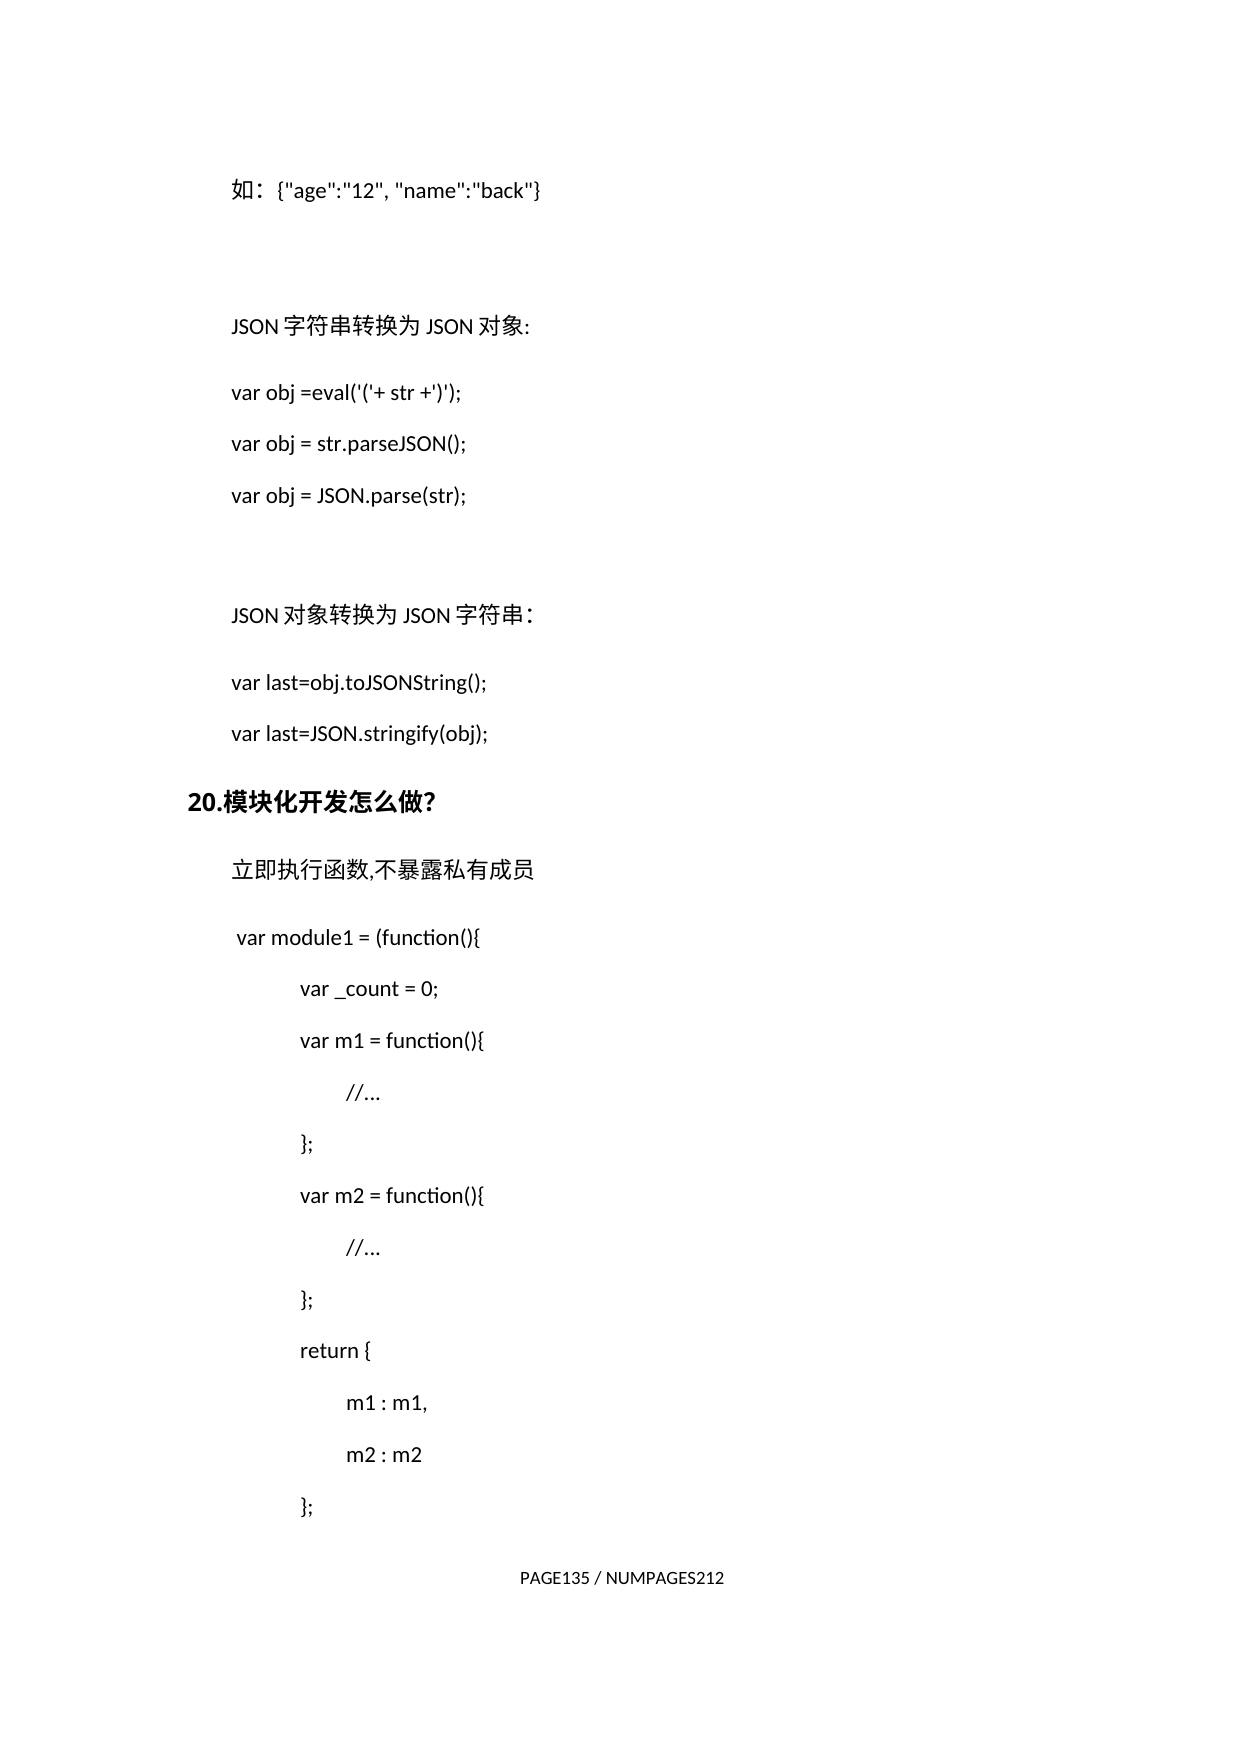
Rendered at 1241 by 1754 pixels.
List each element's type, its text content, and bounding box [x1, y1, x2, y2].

subtitle 20.模块化开发怎么做？ [187, 768, 1053, 833]
text //... [187, 1075, 1053, 1108]
text var obj = str.parseJSON(); [187, 427, 1053, 460]
text var _count = 0; [187, 972, 1053, 1004]
text JSON字符串转换为JSON对象: [187, 292, 1053, 357]
text var module1 = (function(){ [187, 921, 1053, 953]
text var last=JSON.stringify(obj); [187, 717, 1053, 749]
text 立即执行函数,不暴露私有成员 [187, 836, 1053, 901]
text 如：{"age":"12", "name":"back"} [187, 156, 1053, 221]
text m1 : m1, [187, 1386, 1053, 1418]
text var m1 = function(){ [187, 1024, 1053, 1056]
text m2 : m2 [187, 1438, 1053, 1470]
text JSON对象转换为JSON字符串： [187, 581, 1053, 646]
text var m2 = function(){ [187, 1179, 1053, 1211]
text var last=obj.toJSONString(); [187, 666, 1053, 698]
text var obj =eval('('+ str +')'); [187, 376, 1053, 408]
text var obj = JSON.parse(str); [187, 479, 1053, 511]
text }; [187, 1489, 1053, 1522]
text }; [187, 1127, 1053, 1160]
text }; [187, 1282, 1053, 1315]
text //... [187, 1231, 1053, 1263]
text return { [187, 1334, 1053, 1367]
